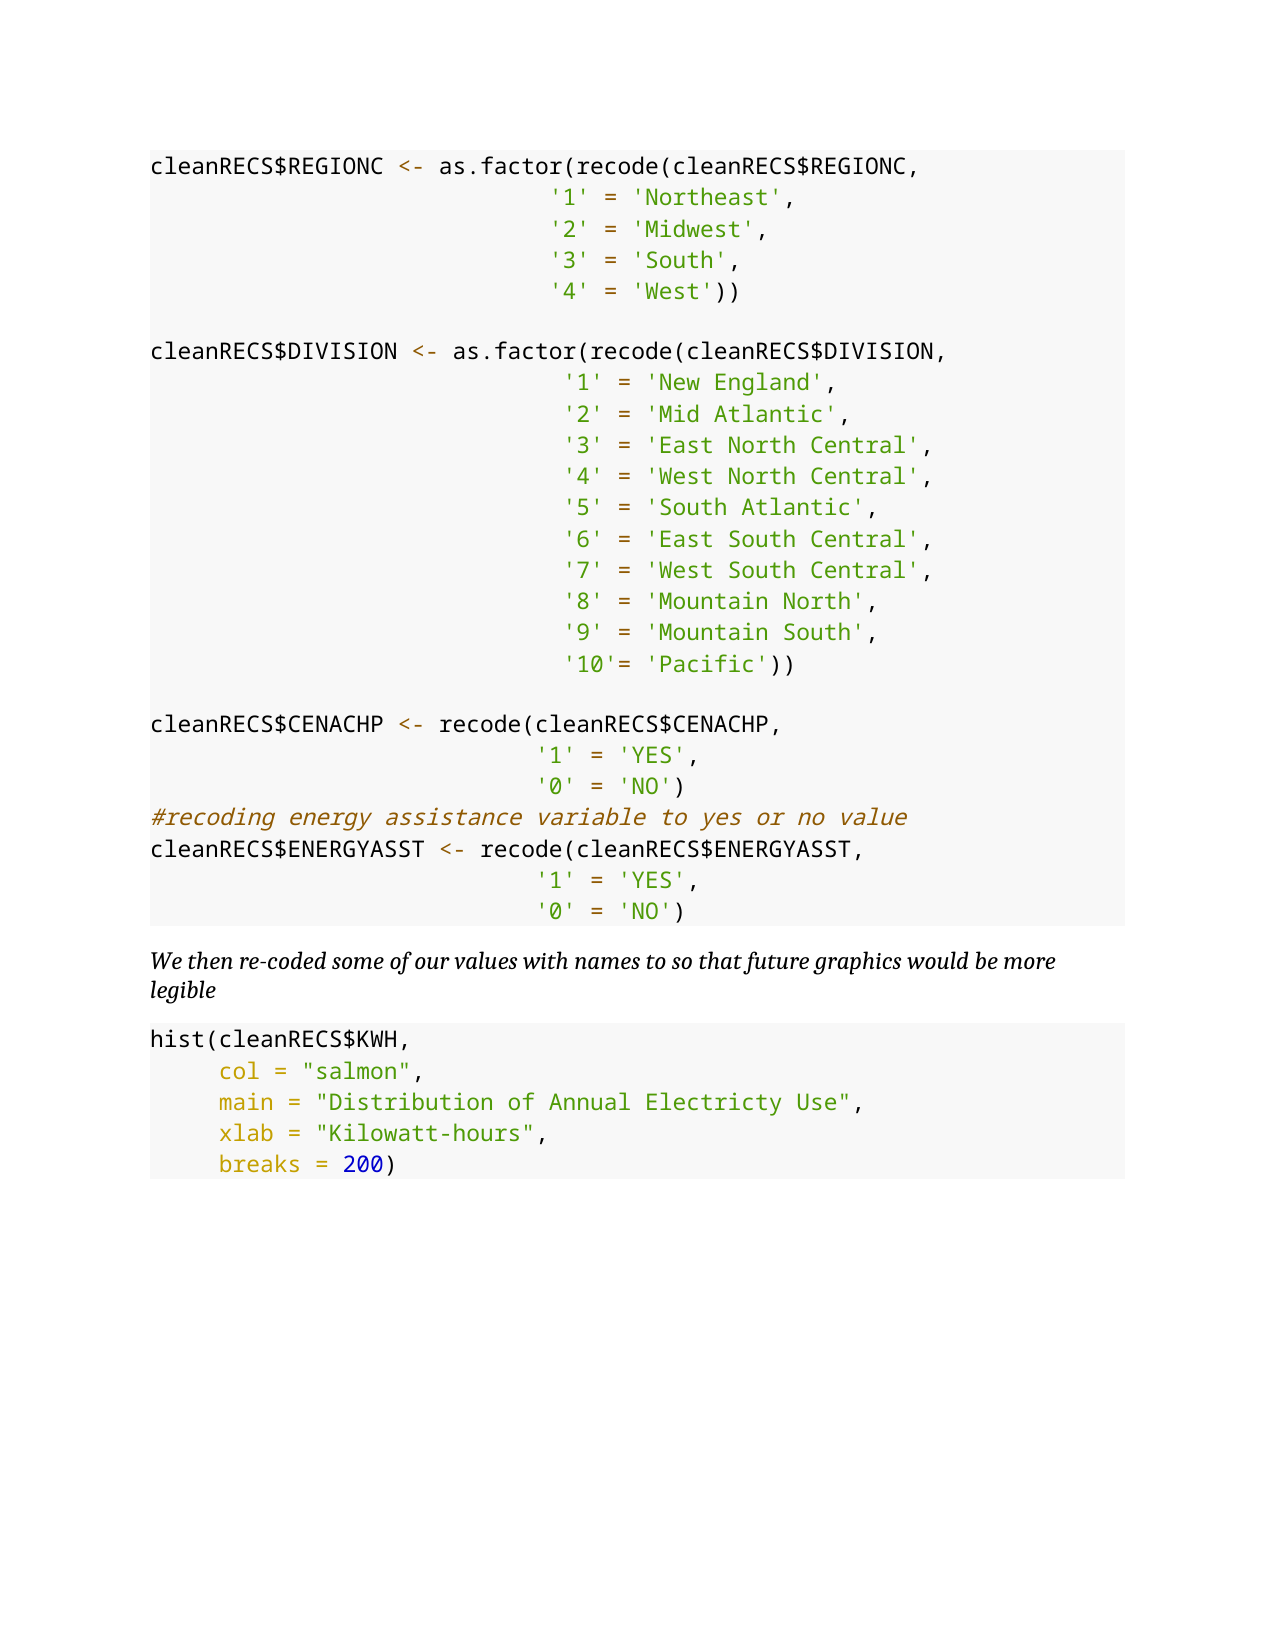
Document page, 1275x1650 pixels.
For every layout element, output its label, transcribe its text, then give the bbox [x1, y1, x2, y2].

text We then re-coded some of our values with names to so that future graphics would be more legible [150, 947, 1125, 1004]
text hist(cleanRECS$KWH, col = "salmon", main = "Distribution of Annual Electricty Use", xlab = "Kilowatt-hours", breaks = 200) [150, 1023, 1125, 1179]
